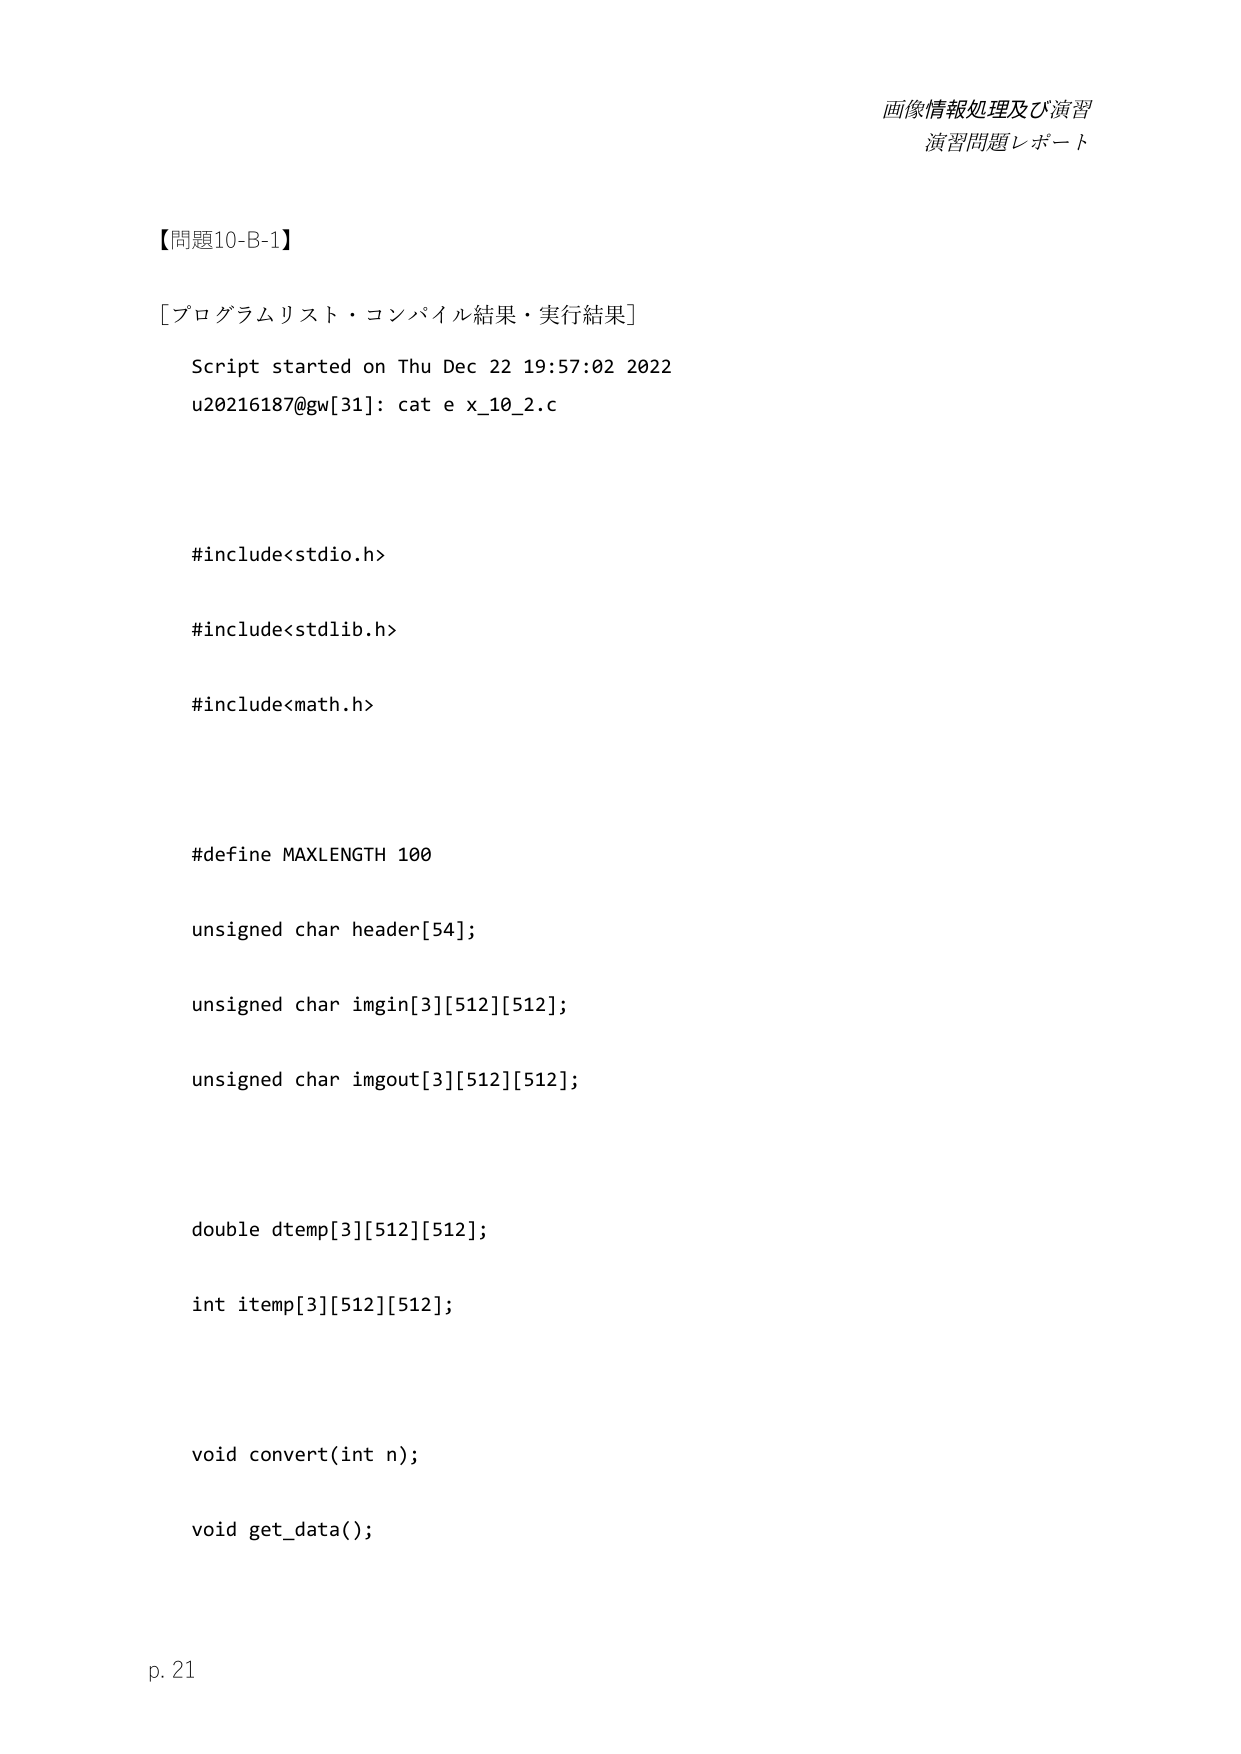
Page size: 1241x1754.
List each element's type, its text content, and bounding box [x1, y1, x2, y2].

text ［プログラムリスト・コンパイル結果・実行結果］ [148, 292, 1092, 329]
text 【問題-】 [148, 217, 1092, 254]
